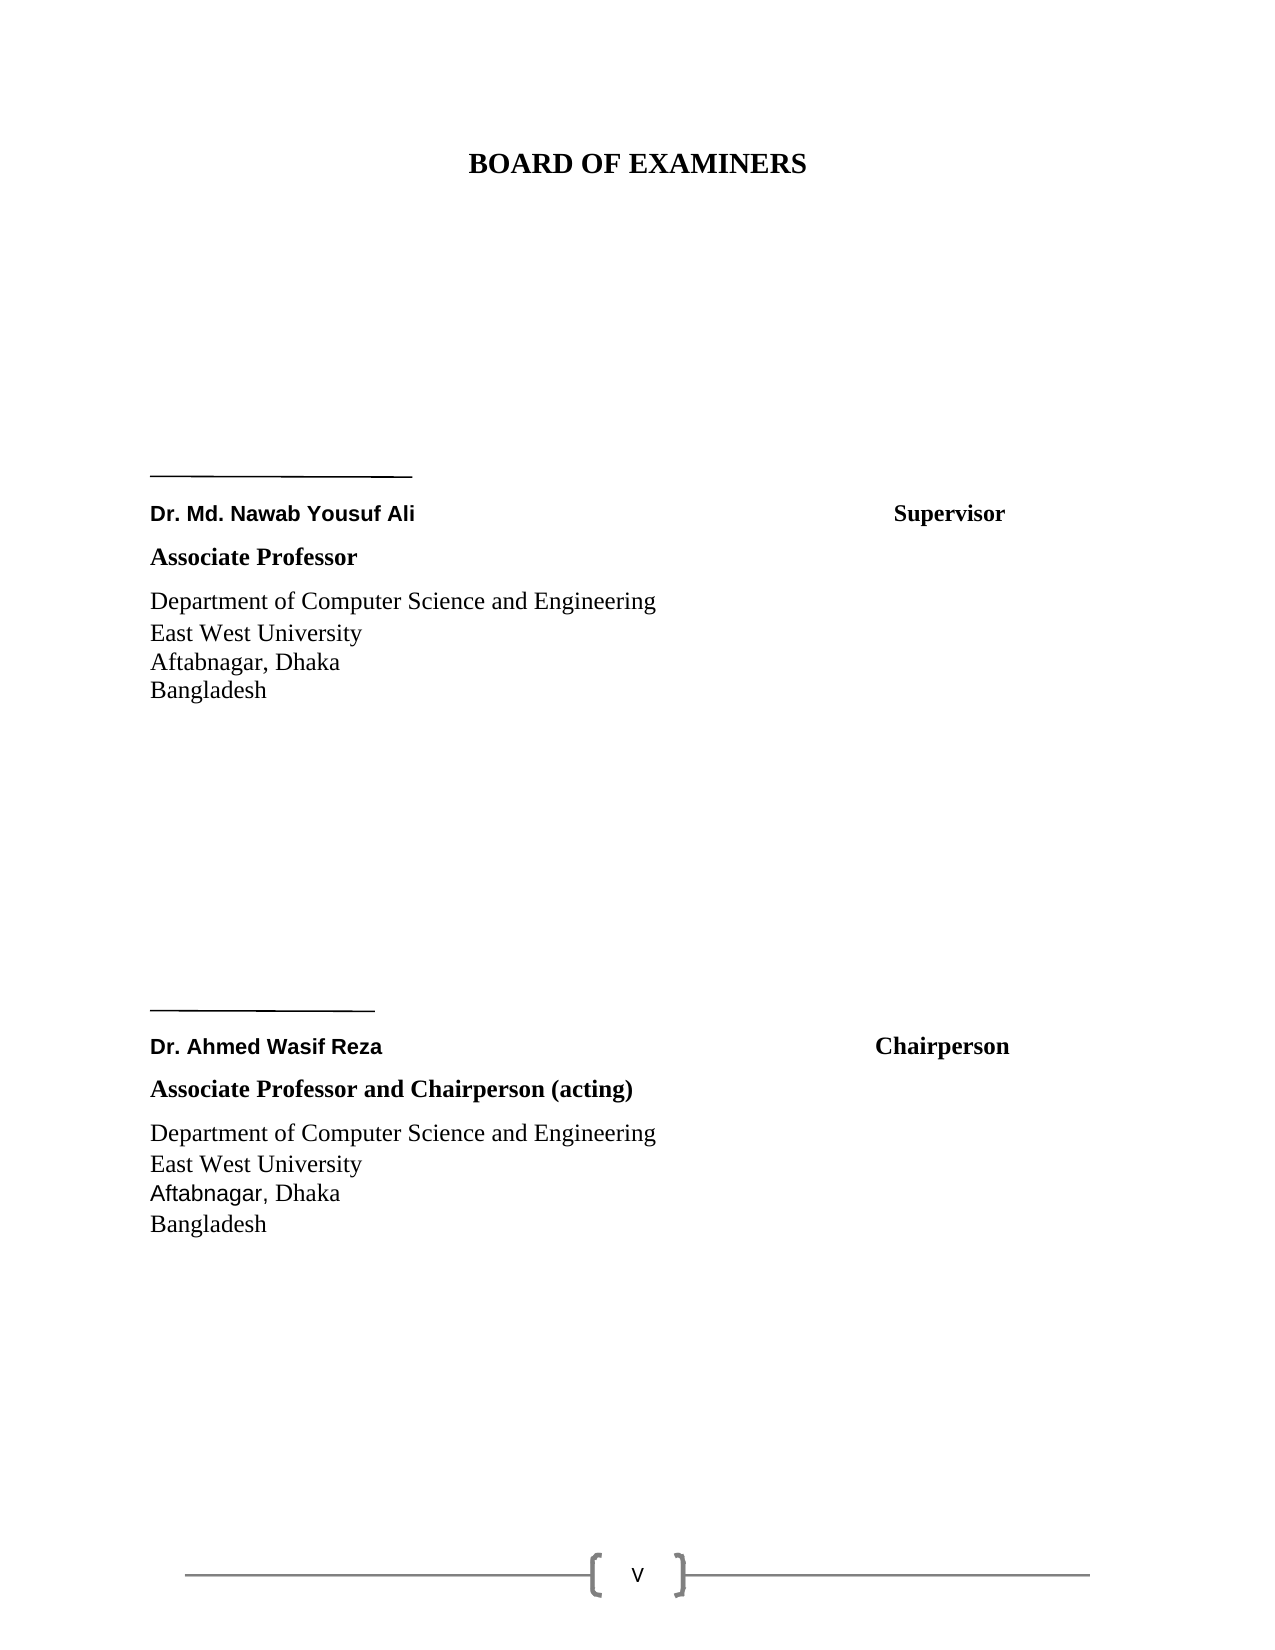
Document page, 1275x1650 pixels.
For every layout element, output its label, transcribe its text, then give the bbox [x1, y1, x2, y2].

text Aftabnagar, Dhaka [150, 647, 1125, 676]
text Bangladesh [150, 1209, 1125, 1238]
text Aftabnagar, Dhaka [150, 1178, 1125, 1206]
text Dr. Ahmed Wasif Reza Chairperson [150, 1031, 1125, 1060]
picture [184, 1546, 1090, 1561]
picture [184, 1588, 1090, 1604]
text Associate Professor [150, 542, 1125, 571]
text East West University [150, 1149, 1125, 1178]
text Department of Computer Science and Engineering [150, 586, 1125, 614]
text Dr. Md. Nawab Yousuf Ali Supervisor [150, 499, 1125, 527]
text Associate Professor and Chairperson (acting) [150, 1074, 1125, 1103]
text East West University [150, 618, 1125, 647]
text Bangladesh [150, 676, 1125, 704]
text BOARD OF EXAMINERS [150, 147, 1125, 180]
text Department of Computer Science and Engineering [150, 1118, 1125, 1146]
text V [150, 1561, 1125, 1588]
